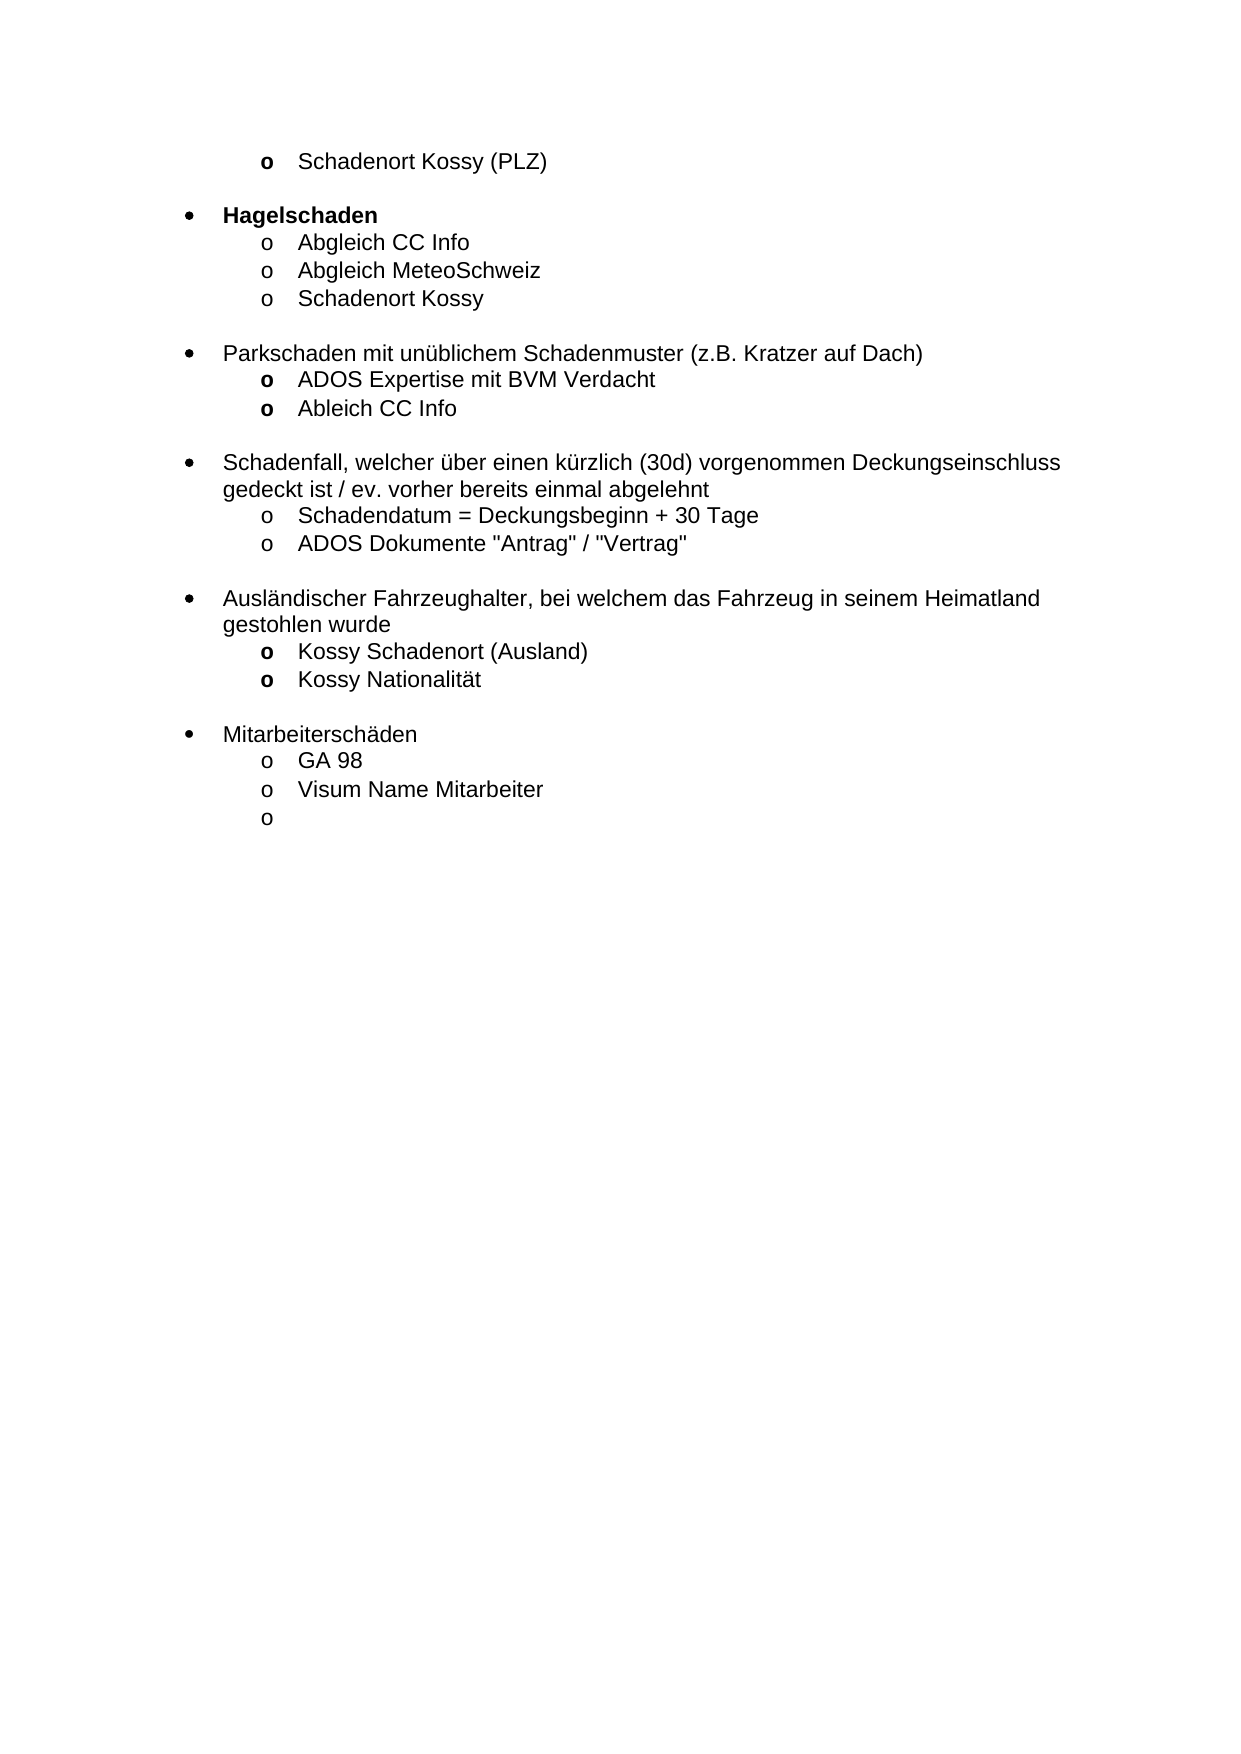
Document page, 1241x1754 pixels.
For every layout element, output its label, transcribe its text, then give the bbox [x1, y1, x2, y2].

list Schadenfall, welcher über einen kürzlich (30d) vorgenommen Deckungseinschluss gedeckt ist / ev. vorher bereits einmal abgelehnt [185, 449, 1093, 502]
list Abgleich MeteoSchweiz [260, 257, 1093, 285]
list Ableich CC Info [260, 395, 1093, 423]
list Schadenort Kossy [260, 285, 1093, 314]
list Ausländischer Fahrzeughalter, bei welchem das Fahrzeug in seinem Heimatland gestohlen wurde [185, 585, 1093, 638]
list Abgleich CC Info [260, 229, 1093, 257]
list Kossy Nationalität [260, 666, 1093, 694]
list Schadendatum = Deckungsbeginn + 30 Tage [260, 502, 1093, 530]
list Kossy Schadenort (Ausland) [260, 638, 1093, 666]
list Mitarbeiterschäden [185, 721, 1093, 747]
list ADOS Dokumente "Antrag" / "Vertrag" [260, 530, 1093, 559]
list Schadenort Kossy (PLZ) [260, 148, 1093, 176]
list ADOS Expertise mit BVM Verdacht [260, 366, 1093, 395]
list Visum Name Mitarbeiter [260, 776, 1093, 804]
list GA 98 [260, 747, 1093, 776]
list Parkschaden mit unüblichem Schadenmuster (z.B. Kratzer auf Dach) [185, 340, 1093, 366]
list Hagelschaden [185, 202, 1093, 229]
